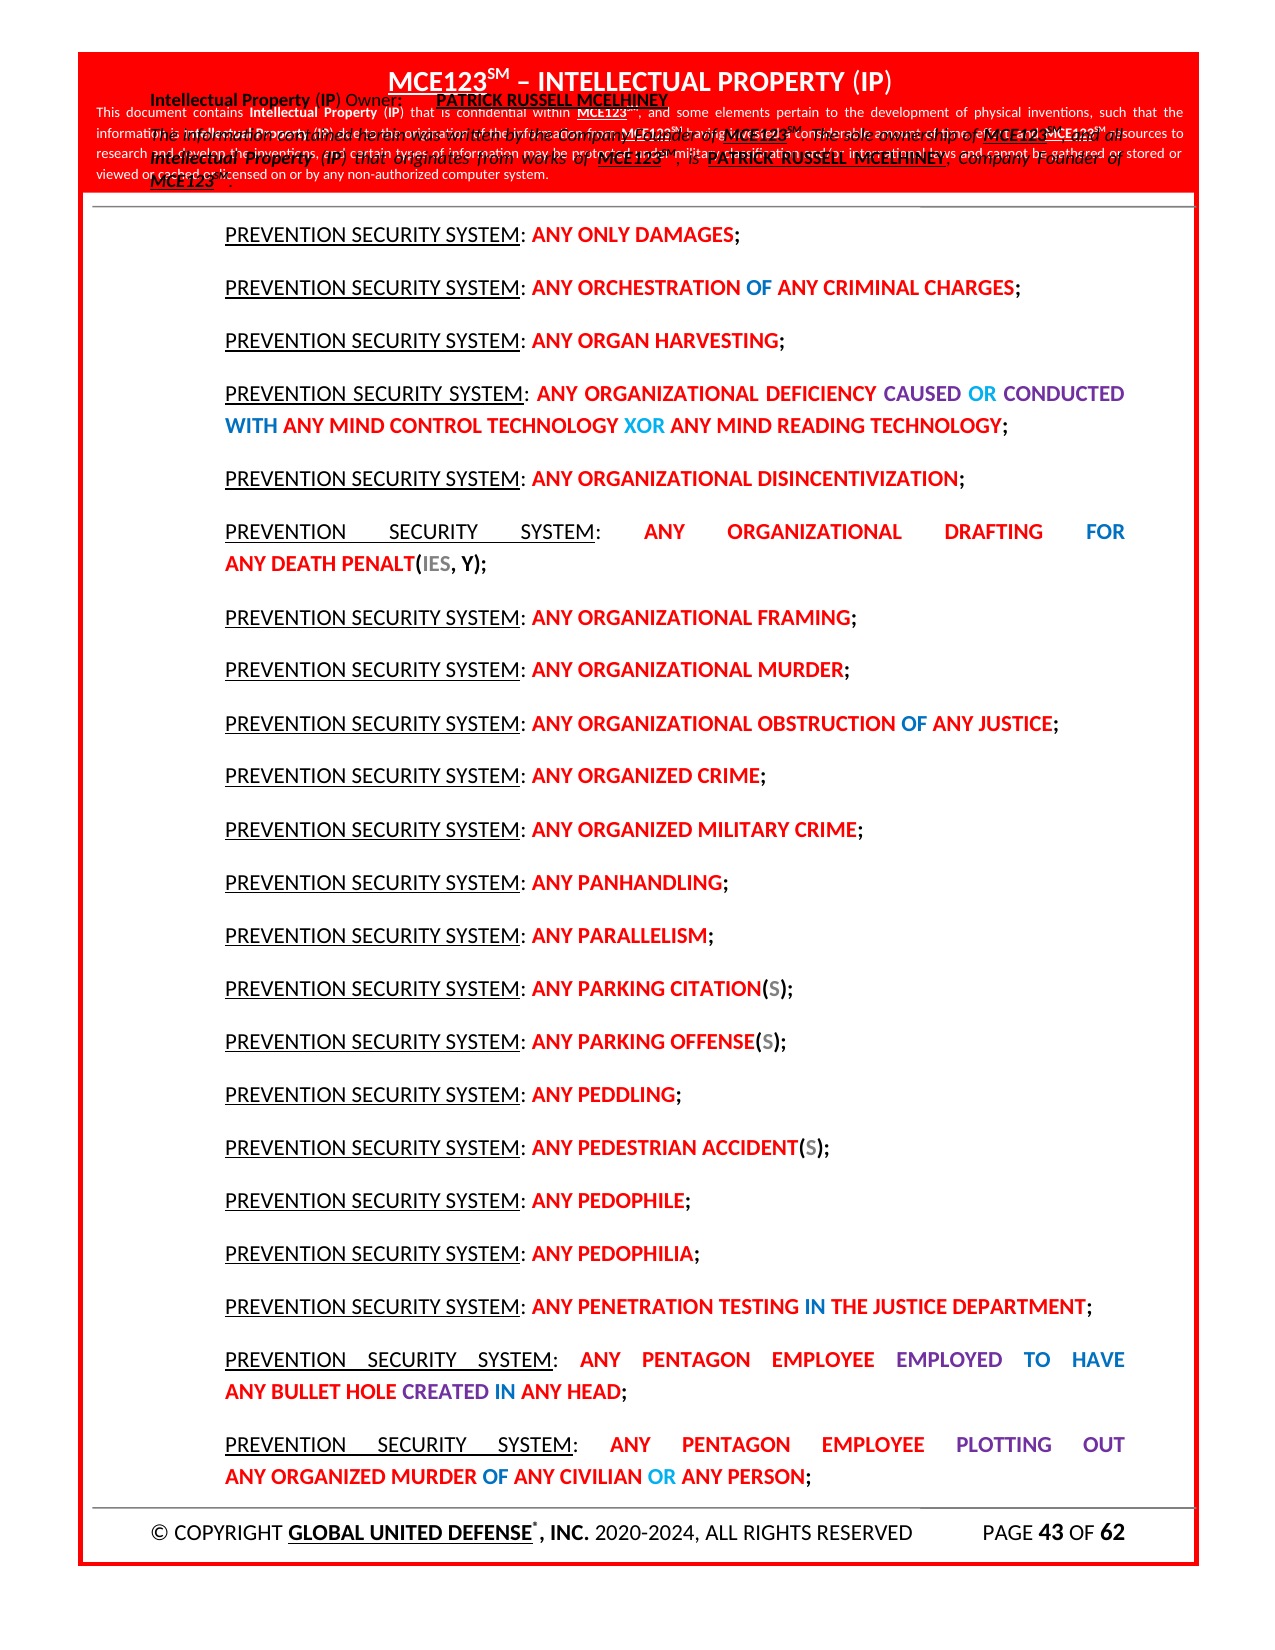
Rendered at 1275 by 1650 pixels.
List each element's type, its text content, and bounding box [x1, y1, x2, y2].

text PREVENTION SECURITY SYSTEM: ANY PEDOPHILIA; [225, 1239, 1125, 1267]
text PREVENTION SECURITY SYSTEM: ANY PEDOPHILE; [225, 1186, 1125, 1214]
text PREVENTION SECURITY SYSTEM: ANY ORGANIZATIONAL DRAFTING FOR ANY DEATH PENALT(IES, Y); [225, 517, 1125, 578]
text PREVENTION SECURITY SYSTEM: ANY ORGANIZATIONAL OBSTRUCTION OF ANY JUSTICE; [225, 709, 1125, 737]
text PREVENTION SECURITY SYSTEM: ANY ORCHESTRATION OF ANY CRIMINAL CHARGES; [225, 273, 1125, 301]
text PREVENTION SECURITY SYSTEM: ANY ONLY DAMAGES; [225, 220, 1125, 248]
text PREVENTION SECURITY SYSTEM: ANY ORGANIZED MILITARY CRIME; [225, 815, 1125, 843]
text PREVENTION SECURITY SYSTEM: ANY PARALLELISM; [225, 921, 1125, 949]
text PREVENTION SECURITY SYSTEM: ANY PENTAGON EMPLOYEE PLOTTING OUT ANY ORGANIZED MURDER OF ANY CIVILIAN OR ANY PERSON; [225, 1430, 1125, 1490]
text PREVENTION SECURITY SYSTEM: ANY PARKING CITATION(S); [225, 974, 1125, 1002]
text PREVENTION SECURITY SYSTEM: ANY ORGAN HARVESTING; [225, 326, 1125, 354]
text PREVENTION SECURITY SYSTEM: ANY ORGANIZATIONAL MURDER; [225, 656, 1125, 684]
text PREVENTION SECURITY SYSTEM: ANY ORGANIZATIONAL FRAMING; [225, 603, 1125, 631]
text PREVENTION SECURITY SYSTEM: ANY ORGANIZED CRIME; [225, 762, 1125, 790]
text PREVENTION SECURITY SYSTEM: ANY PEDESTRIAN ACCIDENT(S); [225, 1133, 1125, 1161]
text PREVENTION SECURITY SYSTEM: ANY ORGANIZATIONAL DISINCENTIVIZATION; [225, 464, 1125, 492]
text PREVENTION SECURITY SYSTEM: ANY PEDDLING; [225, 1080, 1125, 1108]
text PREVENTION SECURITY SYSTEM: ANY PARKING OFFENSE(S); [225, 1027, 1125, 1055]
text PREVENTION SECURITY SYSTEM: ANY PANHANDLING; [225, 868, 1125, 896]
text PREVENTION SECURITY SYSTEM: ANY PENETRATION TESTING IN THE JUSTICE DEPARTMENT; [225, 1292, 1125, 1320]
text PREVENTION SECURITY SYSTEM: ANY PENTAGON EMPLOYEE EMPLOYED TO HAVE ANY BULLET HOLE CREATED IN ANY HEAD; [225, 1345, 1125, 1405]
text PREVENTION SECURITY SYSTEM: ANY ORGANIZATIONAL DEFICIENCY CAUSED OR CONDUCTED WITH ANY MIND CONTROL TECHNOLOGY XOR ANY MIND READING TECHNOLOGY; [225, 379, 1125, 439]
